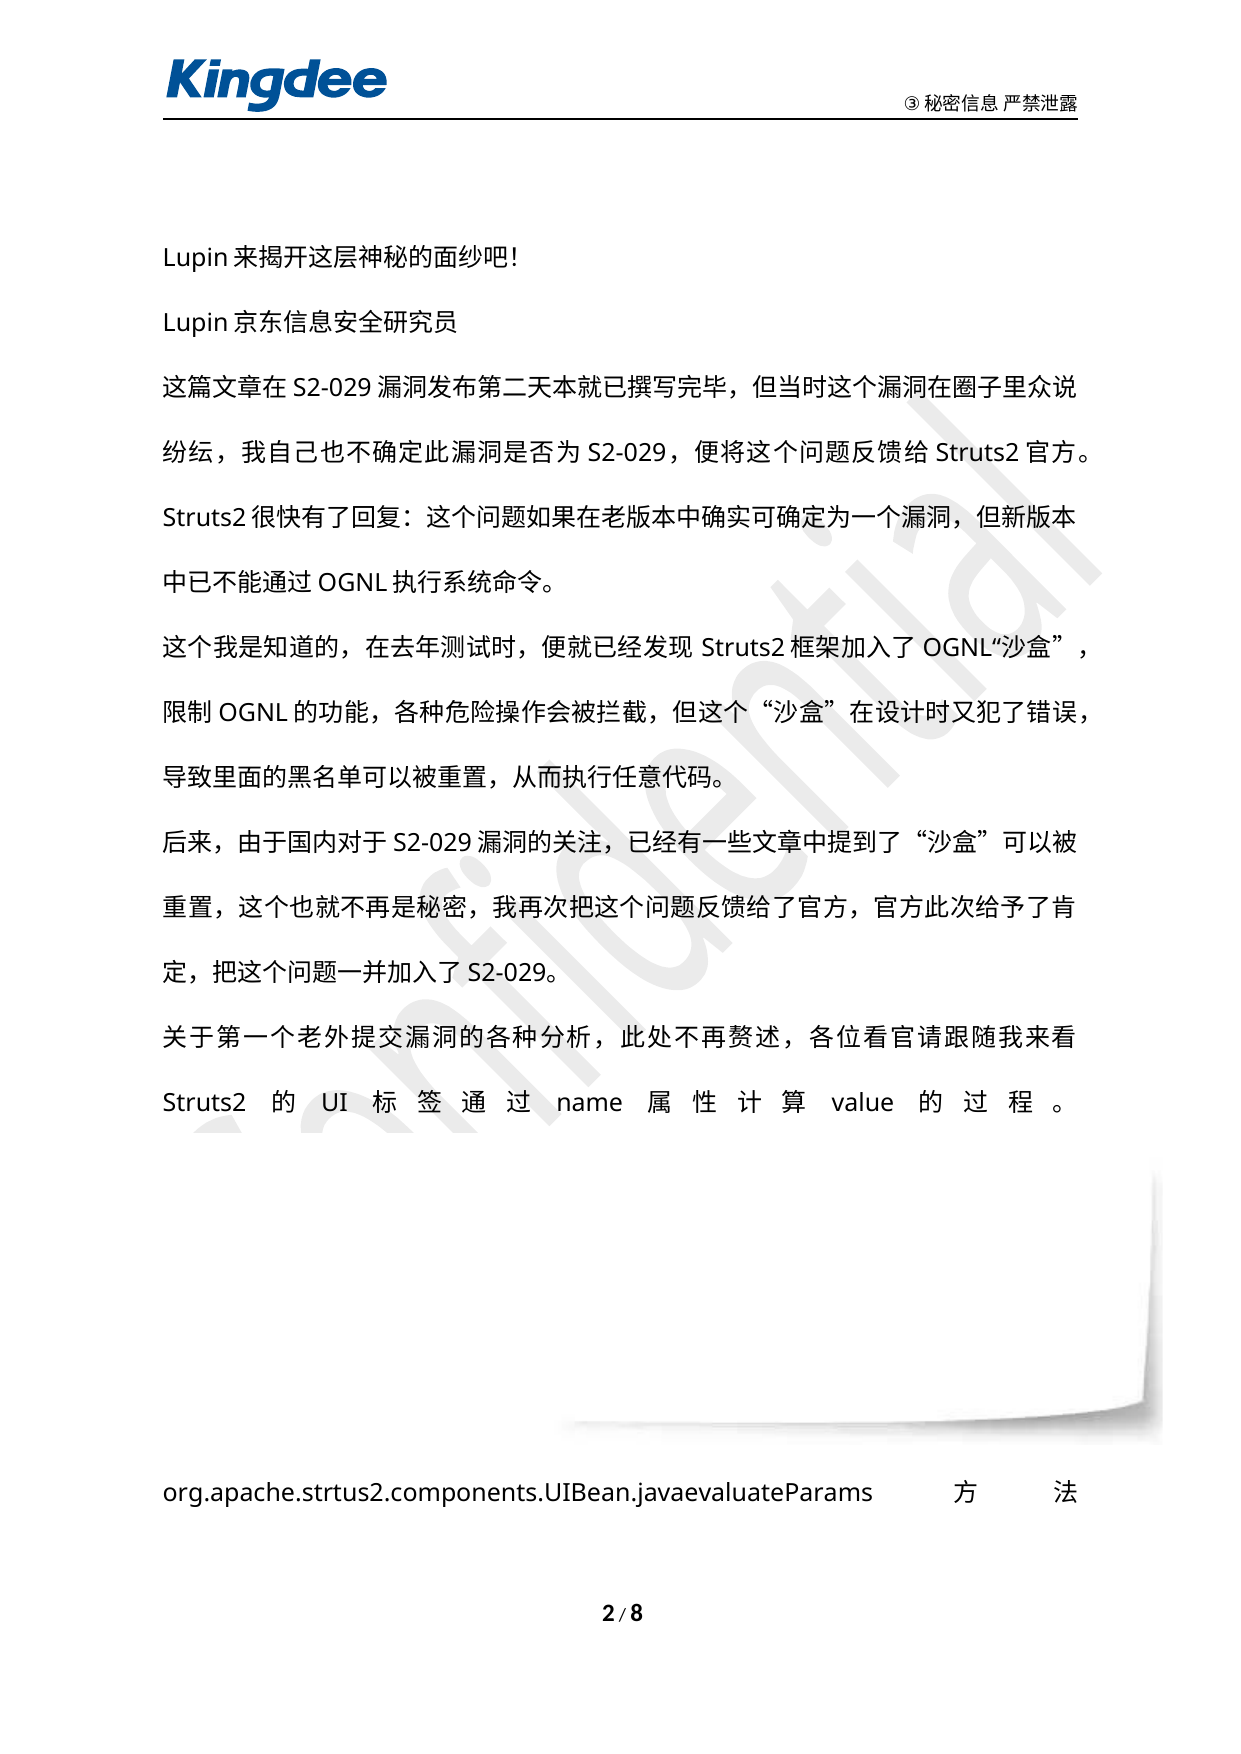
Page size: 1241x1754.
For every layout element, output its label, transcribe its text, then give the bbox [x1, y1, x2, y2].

text Lupin京东信息安全研究员 这篇文章在S2-029漏洞发布第二天本就已撰写完毕，但当时这个漏洞在圈子里众说纷纭，我自己也不确定此漏洞是否为S2-029，便将这个问题反馈给Struts2官方。Struts2很快有了回复：这个问题如果在老版本中确实可确定为一个漏洞，但新版本中已不能通过OGNL执行系统命令。 这个我是知道的，在去年测试时，便就已经发现Struts2框架加入了OGNL“沙盒”，限制OGNL的功能，各种危险操作会被拦截，但这个“沙盒”在设计时又犯了错误，导致里面的黑名单可以被重置，从而执行任意代码。 后来，由于国内对于S2-029漏洞的关注，已经有一些文章中提到了“沙盒”可以被重置，这个也就不再是秘密，我再次把这个问题反馈给了官方，官方此次给予了肯定，把这个问题一并加入了S2-029。 关于第一个老外提交漏洞的各种分析，此处不再赘述，各位看官请跟随我来看Struts2的UI标签通过name属性计算value的过程。org.apache.strtus2.components.UIBean.javaevaluateParams方法（省略部分代码） [162, 288, 1078, 1133]
picture [162, 1133, 1163, 1445]
text Lupin京东信息安全研究员 这篇文章在S2-029漏洞发布第二天本就已撰写完毕，但当时这个漏洞在圈子里众说纷纭，我自己也不确定此漏洞是否为S2-029，便将这个问题反馈给Struts2官方。Struts2很快有了回复：这个问题如果在老版本中确实可确定为一个漏洞，但新版本中已不能通过OGNL执行系统命令。 这个我是知道的，在去年测试时，便就已经发现Struts2框架加入了OGNL“沙盒”，限制OGNL的功能，各种危险操作会被拦截，但这个“沙盒”在设计时又犯了错误，导致里面的黑名单可以被重置，从而执行任意代码。 后来，由于国内对于S2-029漏洞的关注，已经有一些文章中提到了“沙盒”可以被重置，这个也就不再是秘密，我再次把这个问题反馈给了官方，官方此次给予了肯定，把这个问题一并加入了S2-029。 关于第一个老外提交漏洞的各种分析，此处不再赘述，各位看官请跟随我来看Struts2的UI标签通过name属性计算value的过程。org.apache.strtus2.components.UIBean.javaevaluateParams方法（省略部分代码） [162, 1445, 1078, 1523]
text Lupin来揭开这层神秘的面纱吧！ [162, 223, 1078, 288]
